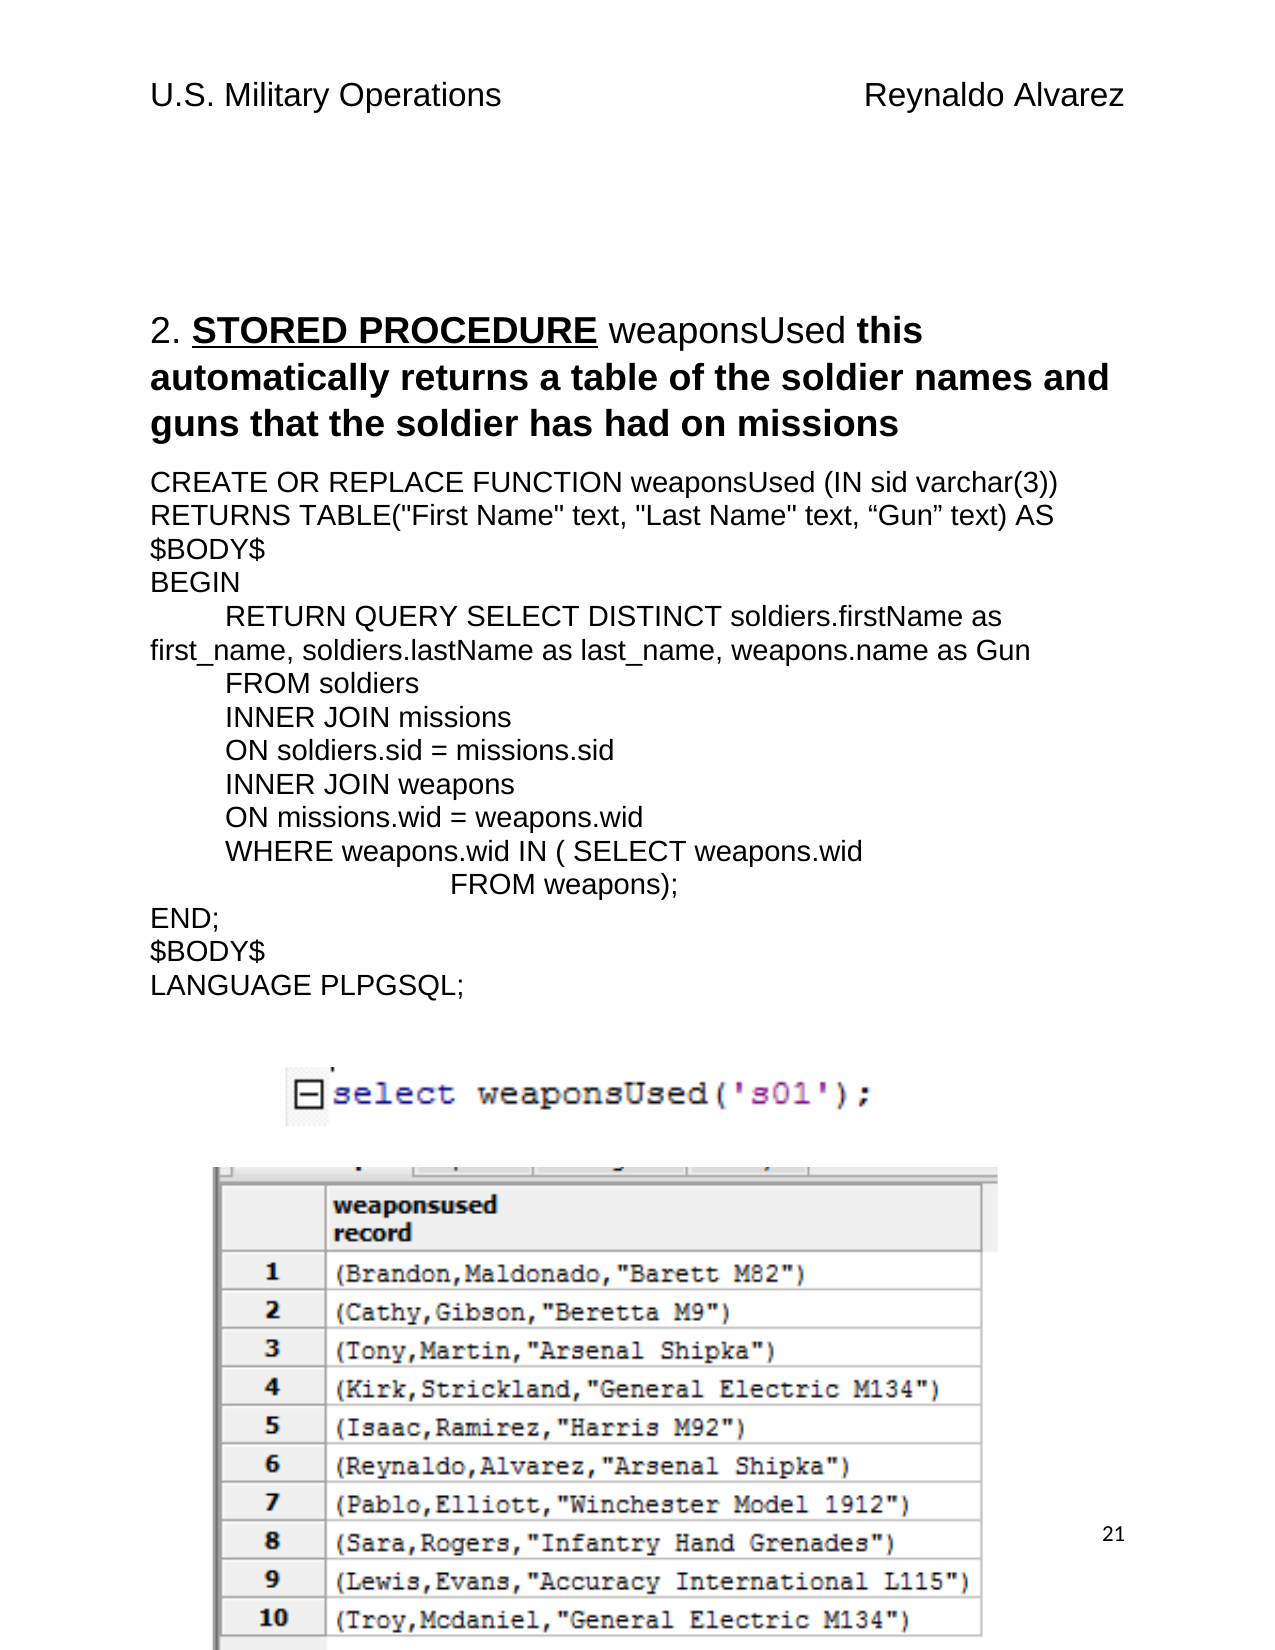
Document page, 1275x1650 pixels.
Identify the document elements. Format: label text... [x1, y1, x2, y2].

picture [212, 1167, 998, 1650]
text ON soldiers.sid = missions.sid [150, 733, 1125, 767]
picture [285, 1067, 910, 1126]
text CREATE OR REPLACE FUNCTION weaponsUsed (IN sid varchar(3)) [150, 465, 1125, 498]
text WHERE weapons.wid IN ( SELECT weapons.wid [150, 834, 1125, 867]
text RETURNS TABLE("First Name" text, "Last Name" text, “Gun” text) AS [150, 498, 1125, 532]
text INNER JOIN weapons [150, 767, 1125, 800]
text FROM weapons); [150, 867, 1125, 901]
text END; [150, 901, 1125, 934]
text $BODY$ [150, 532, 1125, 565]
text BEGIN [150, 565, 1125, 599]
text $BODY$ [150, 934, 1125, 968]
text 2. STORED PROCEDURE weaponsUsed this automatically returns a table of the soldier names and guns that the soldier has had on missions [150, 308, 1125, 445]
text INNER JOIN missions [150, 699, 1125, 733]
text FROM soldiers [150, 666, 1125, 699]
text LANGUAGE PLPGSQL; [150, 968, 1125, 1001]
text ON missions.wid = weapons.wid [150, 800, 1125, 834]
text RETURN QUERY SELECT DISTINCT soldiers.firstName as first_name, soldiers.lastName as last_name, weapons.name as Gun [150, 599, 1125, 666]
